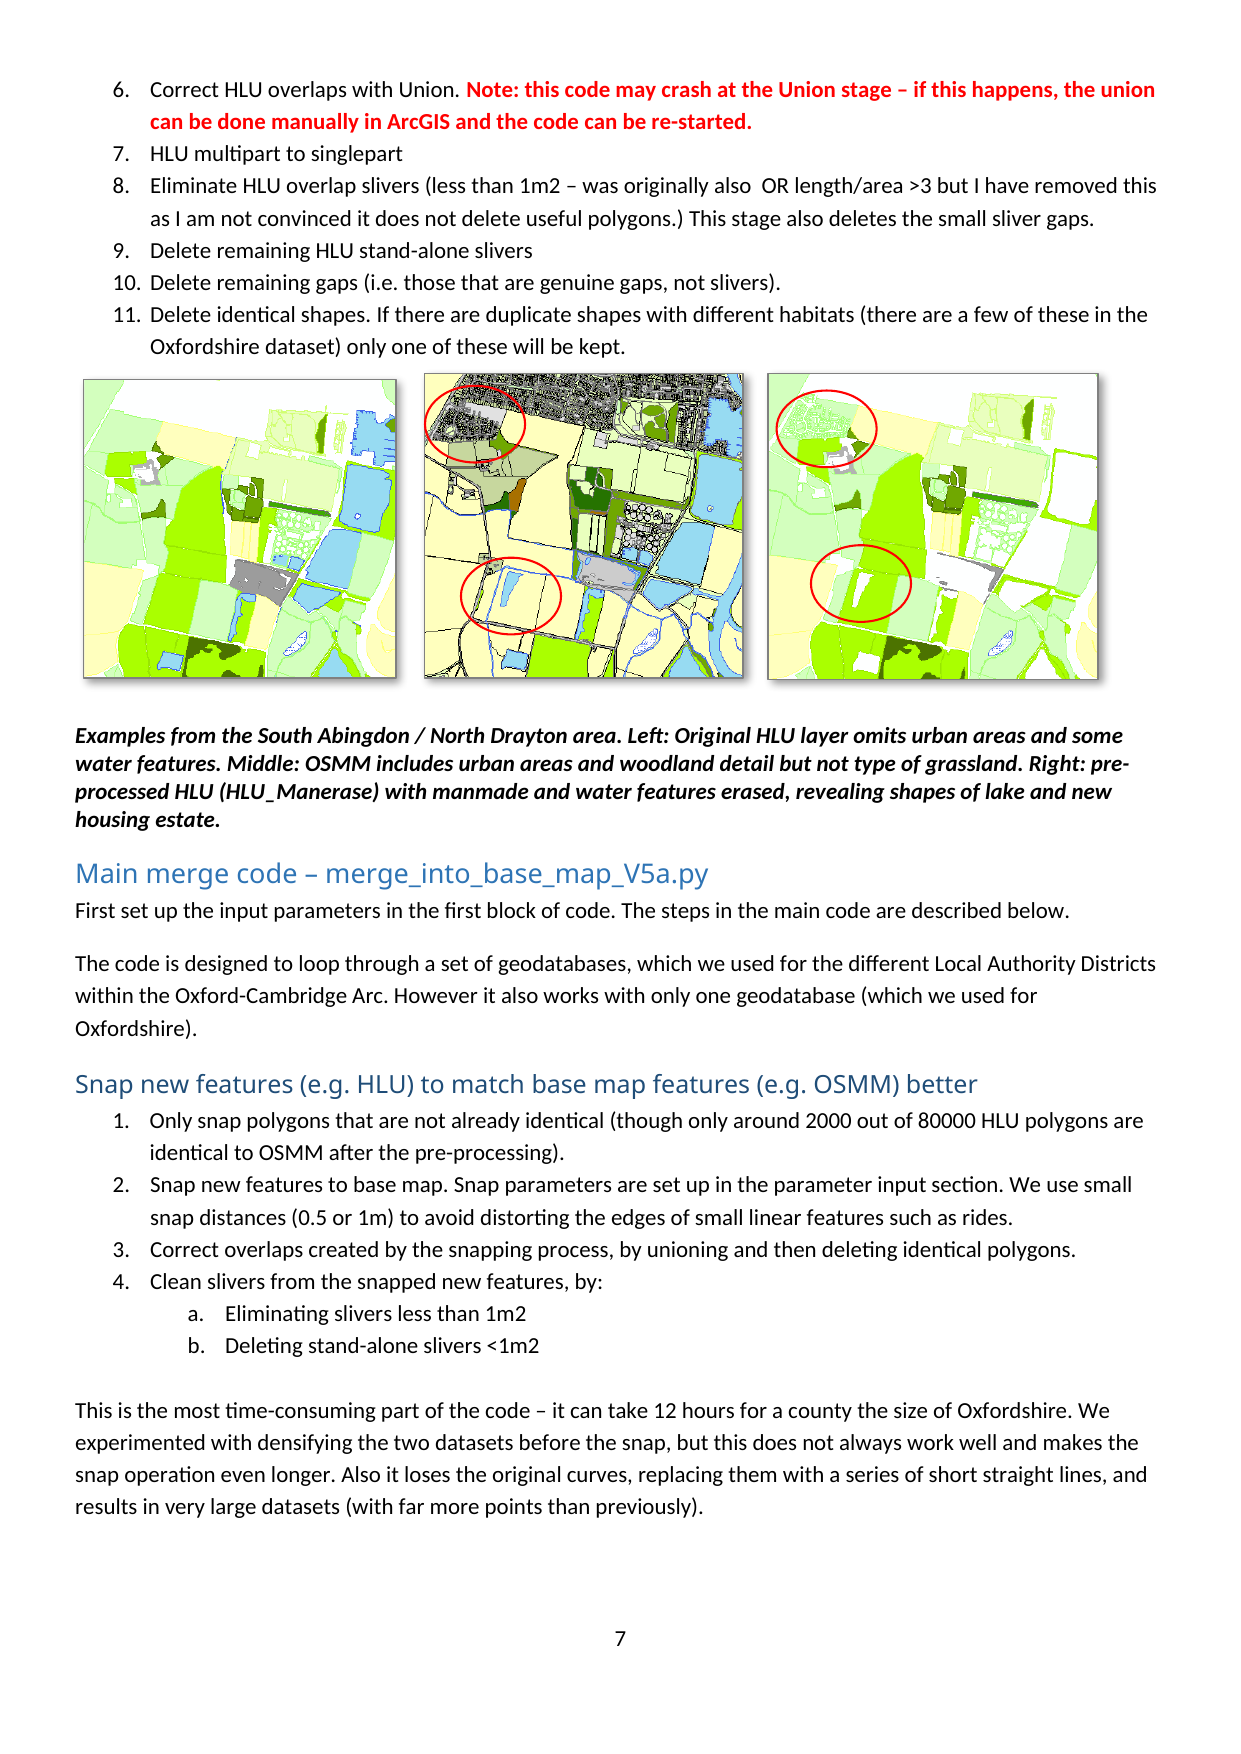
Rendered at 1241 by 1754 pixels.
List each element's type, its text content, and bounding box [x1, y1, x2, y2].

list Snap new features to base map. Snap parameters are set up in the parameter input section. We use small snap distances (0.5 or 1m) to avoid distorting the edges of small linear features such as rides. [112, 1170, 1165, 1231]
text First set up the input parameters in the first block of code. The steps in the main code are described below. [75, 896, 1165, 924]
picture [425, 374, 742, 677]
picture [769, 374, 1097, 679]
text Examples from the South Abingdon / North Drayton area. Left: Original HLU layer omits urban areas and some water features. Middle: OSMM includes urban areas and woodland detail but not type of grassland. Right: pre-processed HLU (HLU_Manerase) with manmade and water features erased, revealing shapes of lake and new housing estate. [75, 721, 1165, 833]
picture [84, 380, 395, 677]
list Deleting stand-alone slivers <1m2 [187, 1331, 1165, 1359]
subtitle Main merge code – merge_into_base_map_V5a.py [75, 854, 1165, 891]
text The code is designed to loop through a set of geodatabases, which we used for the different Local Authority Districts within the Oxford-Cambridge Arc. However it also works with only one geodatabase (which we used for Oxfordshire). [75, 949, 1165, 1042]
list HLU multipart to singlepart [112, 139, 1165, 167]
list Correct overlaps created by the snapping process, by unioning and then deleting identical polygons. [112, 1235, 1165, 1263]
list Delete remaining gaps (i.e. those that are genuine gaps, not slivers). [112, 268, 1165, 296]
list Correct HLU overlaps with Union. Note: this code may crash at the Union stage – if this happens, the union can be done manually in ArcGIS and the code can be re-started. [112, 75, 1165, 135]
picture [427, 387, 523, 461]
list Clean slivers from the snapped new features, by: [112, 1267, 1165, 1295]
subtitle Snap new features (e.g. HLU) to match base map features (e.g. OSMM) better [75, 1067, 1165, 1101]
list Eliminate HLU overlap slivers (less than 1m2 – was originally also OR length/area >3 but I have removed this as I am not convinced it does not delete useful polygons.) This stage also deletes the small sliver gaps. [112, 172, 1165, 232]
list Delete remaining HLU stand-alone slivers [112, 236, 1165, 264]
list Delete identical shapes. If there are duplicate shapes with different habitats (there are a few of these in the Oxfordshire dataset) only one of these will be kept. [112, 300, 1165, 361]
list Only snap polygons that are not already identical (though only around 2000 out of 80000 HLU polygons are identical to OSMM after the pre-processing). [112, 1106, 1165, 1166]
list Eliminating slivers less than 1m2 [187, 1299, 1165, 1327]
